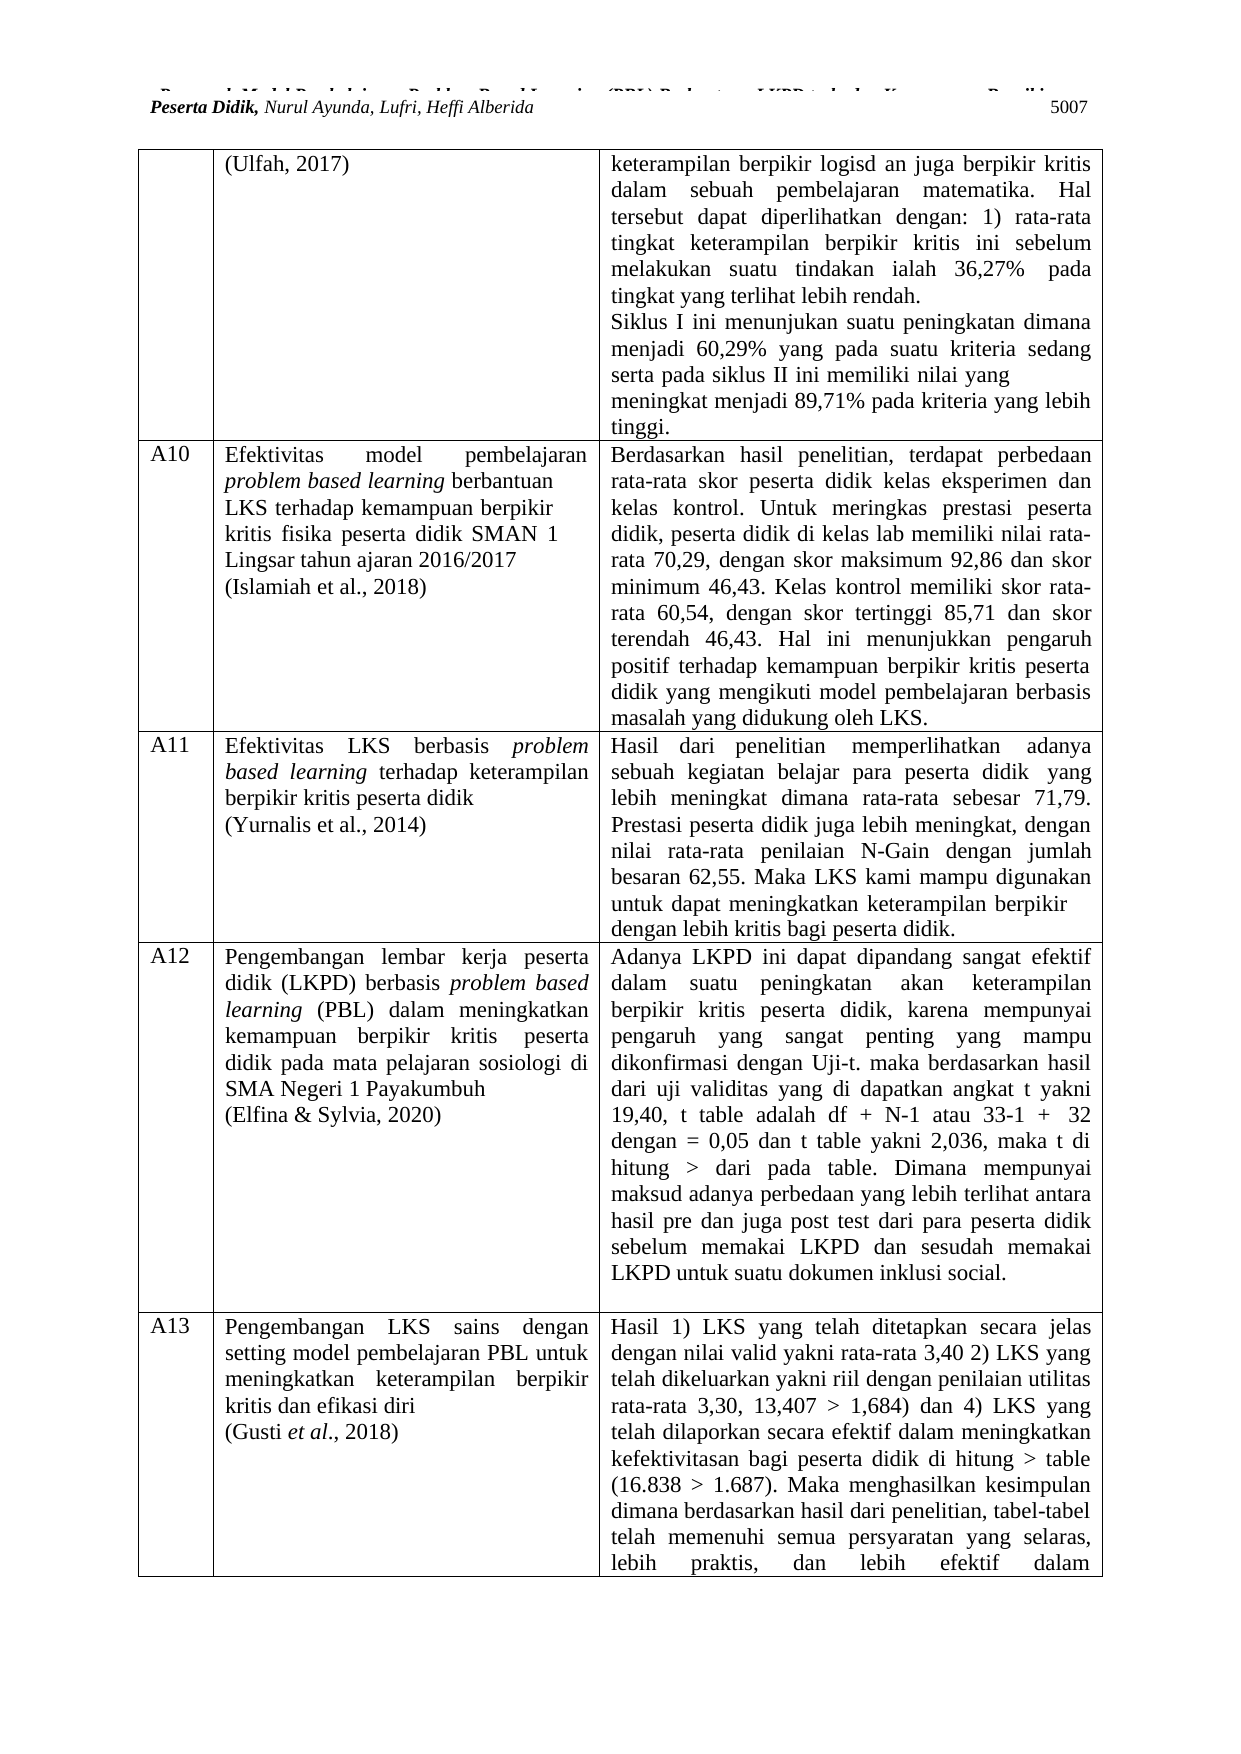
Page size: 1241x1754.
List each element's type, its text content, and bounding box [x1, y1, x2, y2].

table_cell Berdasarkan hasil penelitian, terdapat perbedaan rata-rata skor peserta didik kelas eksperimen dan kelas kontrol. Untuk meringkas prestasi peserta didik, peserta didik di kelas lab memiliki nilai rata- rata 70,29, dengan skor maksimum 92,86 dan skor minimum 46,43. Kelas kontrol memiliki skor rata- rata 60,54, dengan skor tertinggi 85,71 dan skor terendah 46,43. Hal ini menunjukkan pengaruh positif terhadap kemampuan berpikir kritis peserta didik yang mengikuti model pembelajaran berbasis masalah yang didukung oleh LKS. [600, 441, 1102, 731]
table_header (Ulfah, 2017) [214, 150, 599, 440]
table_header keterampilan berpikir logisd an juga berpikir kritis dalam sebuah pembelajaran matematika. Hal tersebut dapat diperlihatkan dengan: 1) rata-rata tingkat keterampilan berpikir kritis ini sebelum melakukan suatu tindakan ialah 36,27% pada tingkat yang terlihat lebih rendah. Siklus I ini menunjukan suatu peningkatan dimana menjadi 60,29% yang pada suatu kriteria sedang serta pada siklus II ini memiliki nilai yang meningkat menjadi 89,71% pada kriteria yang lebih tinggi. [600, 150, 1102, 440]
table_cell A10 [139, 441, 213, 731]
table_cell Adanya LKPD ini dapat dipandang sangat efektif dalam suatu peningkatan akan keterampilan berpikir kritis peserta didik, karena mempunyai pengaruh yang sangat penting yang mampu dikonfirmasi dengan Uji-t. maka berdasarkan hasil dari uji validitas yang di dapatkan angkat t yakni 19,40, t table adalah df + N-1 atau 33-1 + 32 dengan = 0,05 dan t table yakni 2,036, maka t di hitung > dari pada table. Dimana mempunyai maksud adanya perbedaan yang lebih terlihat antara hasil pre dan juga post test dari para peserta didik sebelum memakai LKPD dan sesudah memakai LKPD untuk suatu dokumen inklusi social. [600, 943, 1102, 1312]
table_cell Pengembangan LKS sains dengan setting model pembelajaran PBL untuk meningkatkan keterampilan berpikir kritis dan efikasi diri (Gusti et al., 2018) [214, 1313, 599, 1576]
table_cell A11 [139, 732, 213, 942]
table_cell Pengembangan lembar kerja peserta didik (LKPD) berbasis problem based learning (PBL) dalam meningkatkan kemampuan berpikir kritis peserta didik pada mata pelajaran sosiologi di SMA Negeri 1 Payakumbuh (Elfina & Sylvia, 2020) [214, 943, 599, 1312]
table_header [139, 150, 213, 440]
table_cell A12 [139, 943, 213, 1312]
text Peserta Didik, Nurul Ayunda, Lufri, Heffi Alberida 5007 [150, 96, 1113, 118]
table_cell A13 [139, 1313, 213, 1576]
table_cell Efektivitas model pembelajaran problem based learning berbantuan LKS terhadap kemampuan berpikir kritis fisika peserta didik SMAN 1 Lingsar tahun ajaran 2016/2017 (Islamiah et al., 2018) [214, 441, 599, 731]
table_cell Efektivitas LKS berbasis problem based learning terhadap keterampilan berpikir kritis peserta didik (Yurnalis et al., 2014) [214, 732, 599, 942]
table_cell Hasil 1) LKS yang telah ditetapkan secara jelas dengan nilai valid yakni rata-rata 3,40 2) LKS yang telah dikeluarkan yakni riil dengan penilaian utilitas rata-rata 3,30, 13,407 > 1,684) dan 4) LKS yang telah dilaporkan secara efektif dalam meningkatkan kefektivitasan bagi peserta didik di hitung > table (16.838 > 1.687). Maka menghasilkan kesimpulan dimana berdasarkan hasil dari penelitian, tabel-tabel telah memenuhi semua persyaratan yang selaras, lebih praktis, dan lebih efektif dalam [600, 1313, 1102, 1576]
table_cell Hasil dari penelitian memperlihatkan adanya sebuah kegiatan belajar para peserta didik yang lebih meningkat dimana rata-rata sebesar 71,79. Prestasi peserta didik juga lebih meningkat, dengan nilai rata-rata penilaian N-Gain dengan jumlah besaran 62,55. Maka LKS kami mampu digunakan untuk dapat meningkatkan keterampilan berpikir dengan lebih kritis bagi peserta didik. [600, 732, 1102, 942]
